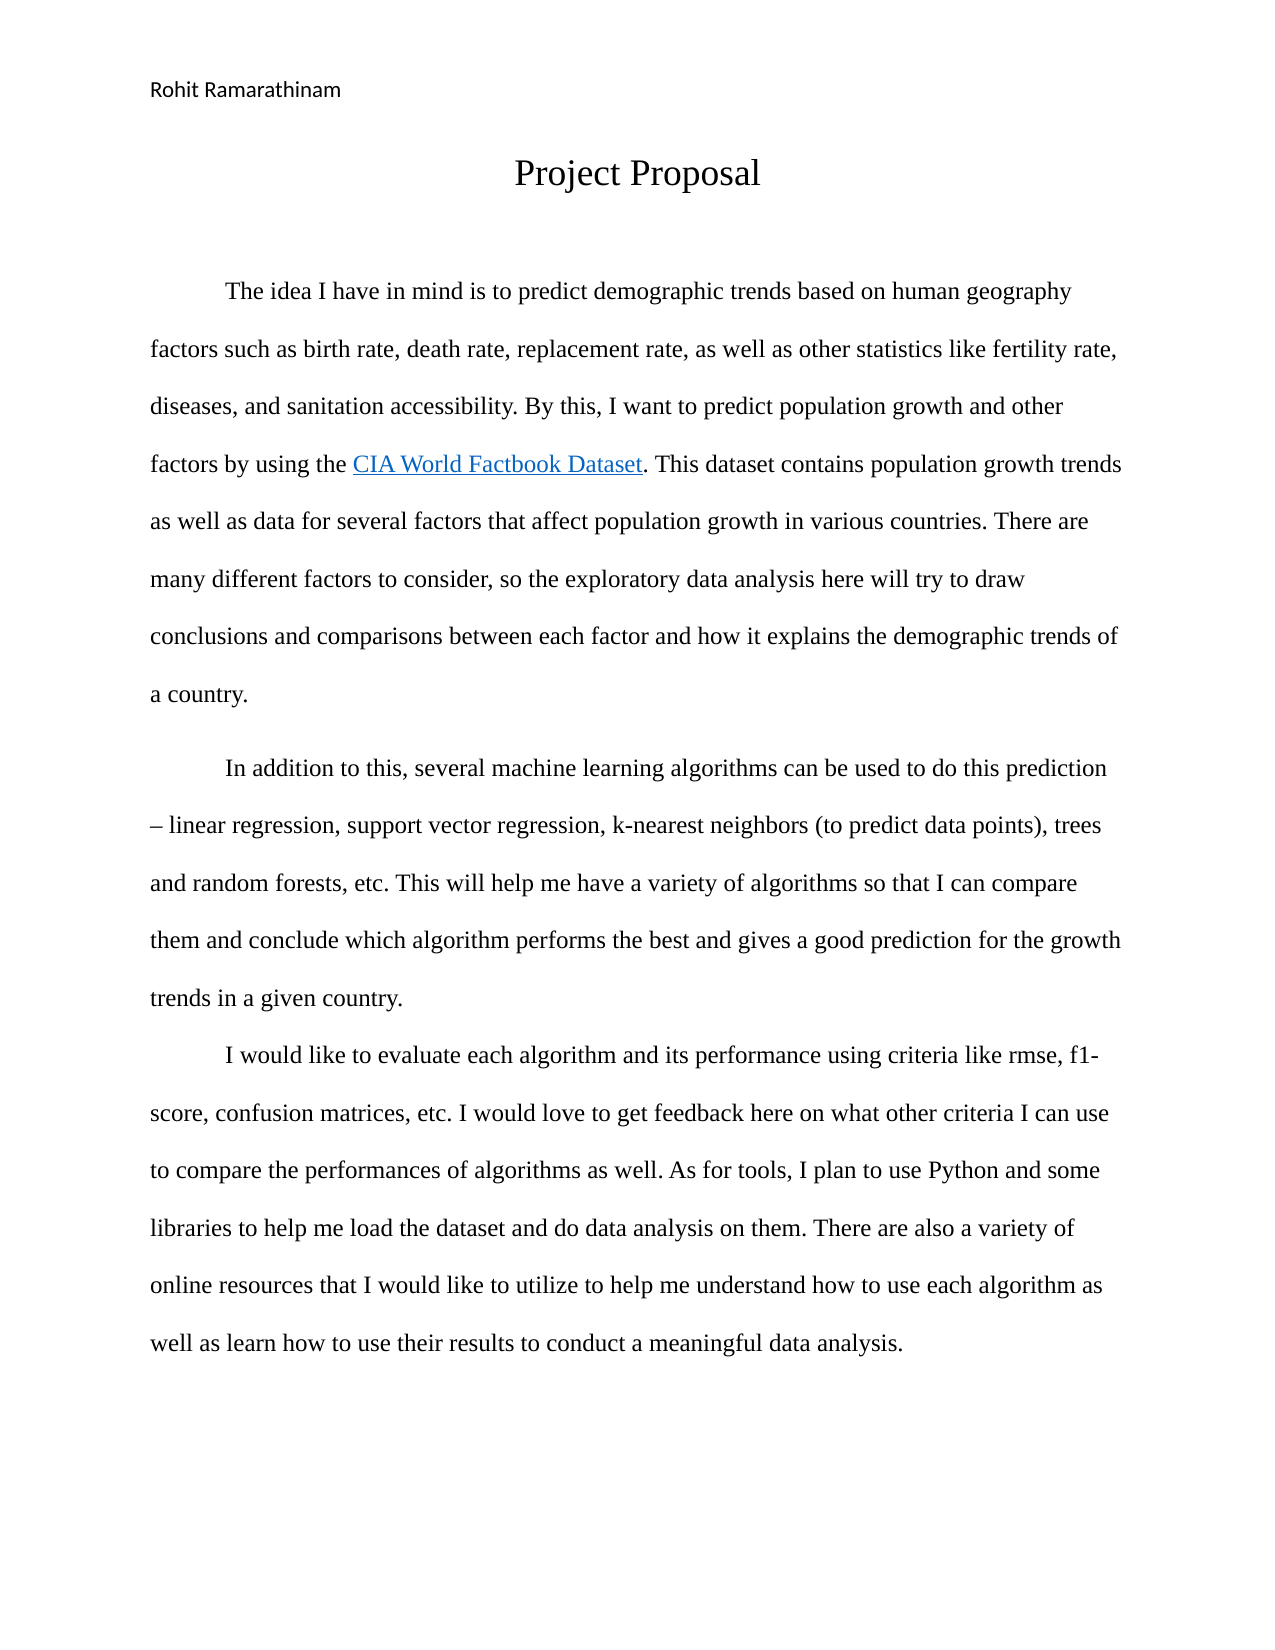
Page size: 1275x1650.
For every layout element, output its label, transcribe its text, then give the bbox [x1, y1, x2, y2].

text Project Proposal [150, 150, 1125, 193]
text In addition to this, several machine learning algorithms can be used to do this prediction – linear regression, support vector regression, k-nearest neighbors (to predict data points), trees and random forests, etc. This will help me have a variety of algorithms so that I can compare them and conclude which algorithm performs the best and gives a good prediction for the growth trends in a given country. I would like to evaluate each algorithm and its performance using criteria like rmse, f1-score, confusion matrices, etc. I would love to get feedback here on what other criteria I can use to compare the performances of algorithms as well. As for tools, I plan to use Python and some libraries to help me load the dataset and do data analysis on them. There are also a variety of online resources that I would like to utilize to help me understand how to use each algorithm as well as learn how to use their results to conduct a meaningful data analysis. [150, 753, 1125, 1357]
text The idea I have in mind is to predict demographic trends based on human geography factors such as birth rate, death rate, replacement rate, as well as other statistics like fertility rate, diseases, and sanitation accessibility. By this, I want to predict population growth and other factors by using the CIA World Factbook Dataset. This dataset contains population growth trends as well as data for several factors that affect population growth in various countries. There are many different factors to consider, so the exploratory data analysis here will try to draw conclusions and comparisons between each factor and how it explains the demographic trends of a country. [150, 276, 1125, 708]
